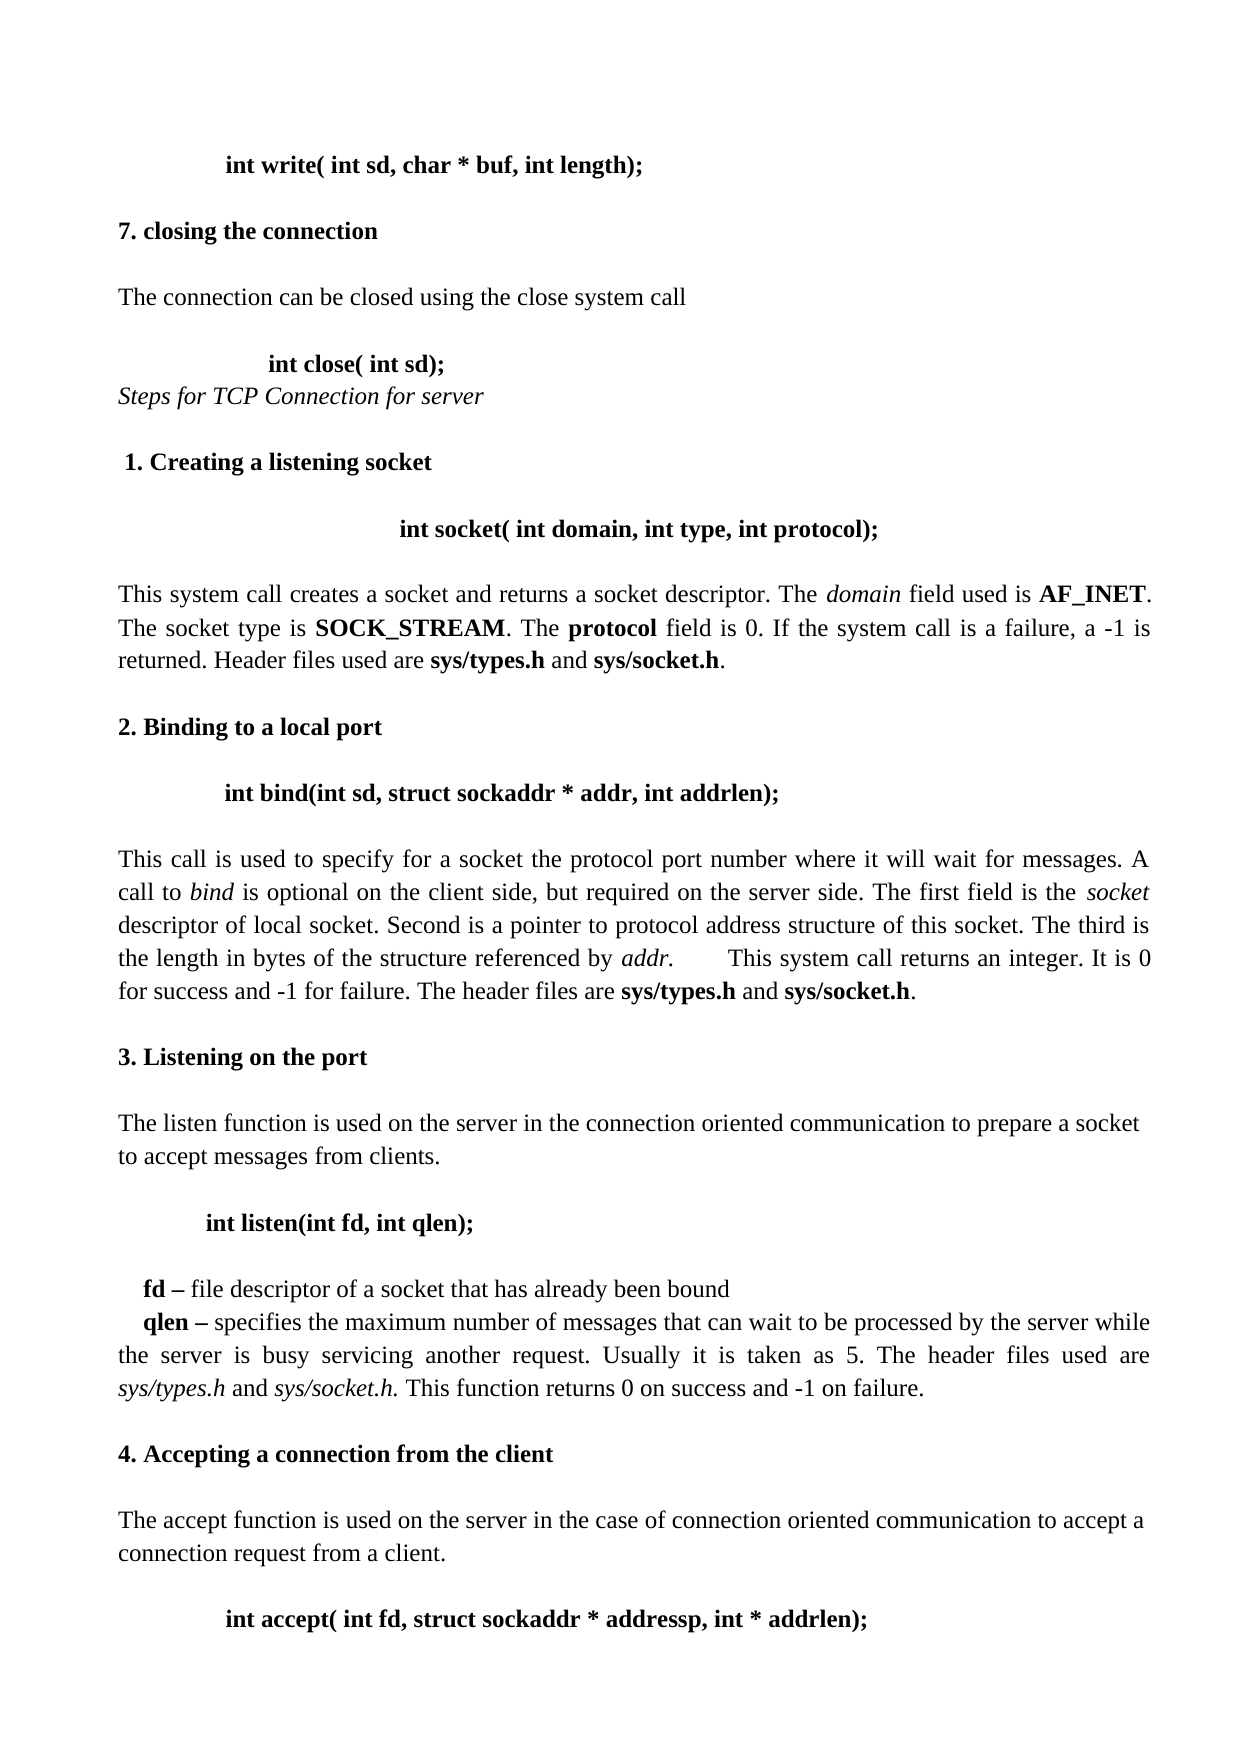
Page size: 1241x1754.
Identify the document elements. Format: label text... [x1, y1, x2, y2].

subtitle int close( int sd); [268, 349, 1190, 377]
subtitle int write( int sd, char * buf, int length); [118, 150, 1190, 179]
text The listen function is used on the server in the connection oriented communication to prepare a socket to accept messages from clients. [118, 1108, 1140, 1170]
subtitle Creating a listening socket [124, 447, 1190, 476]
text This system call creates a socket and returns a socket descriptor. The domain field used is AF_INET. The socket type is SOCK_STREAM. The protocol field is 0. If the system call is a failure, a -1 is returned. Header files used are sys/types.h and sys/socket.h. [118, 579, 1152, 674]
subtitle Binding to a local port [118, 712, 1190, 741]
subtitle Accepting a connection from the client [118, 1439, 1190, 1468]
text The connection can be closed using the close system call [118, 282, 1190, 311]
subtitle int listen(int fd, int qlen); [206, 1208, 1190, 1237]
text int socket( int domain, int type, int protocol); [399, 514, 1190, 543]
list closing the connection [118, 216, 1190, 245]
text This call is used to specify for a socket the protocol port number where it will wait for messages. A call to bind is optional on the client side, but required on the server side. The first field is the socket descriptor of local socket. Second is a pointer to protocol address structure of this socket. The third is the length in bytes of the structure referenced by addr. This system call returns an integer. It is 0 for success and -1 for failure. The header files are sys/types.h and sys/socket.h. [118, 844, 1152, 1005]
text The accept function is used on the server in the case of connection oriented communication to accept a connection request from a client. [118, 1505, 1145, 1567]
subtitle int accept( int fd, struct sockaddr * addressp, int * addrlen); [118, 1604, 1190, 1633]
text Steps for TCP Connection for server [118, 381, 1190, 410]
text fd – file descriptor of a socket that has already been bound [143, 1274, 1190, 1302]
text qlen – specifies the maximum number of messages that can wait to be processed by the server while the server is busy servicing another request. Usually it is taken as 5. The header files used are sys/types.h and sys/socket.h. This function returns 0 on success and -1 on failure. [118, 1307, 1152, 1401]
subtitle Listening on the port [118, 1042, 1190, 1071]
text int bind(int sd, struct sockaddr * addr, int addrlen); [224, 778, 1190, 807]
